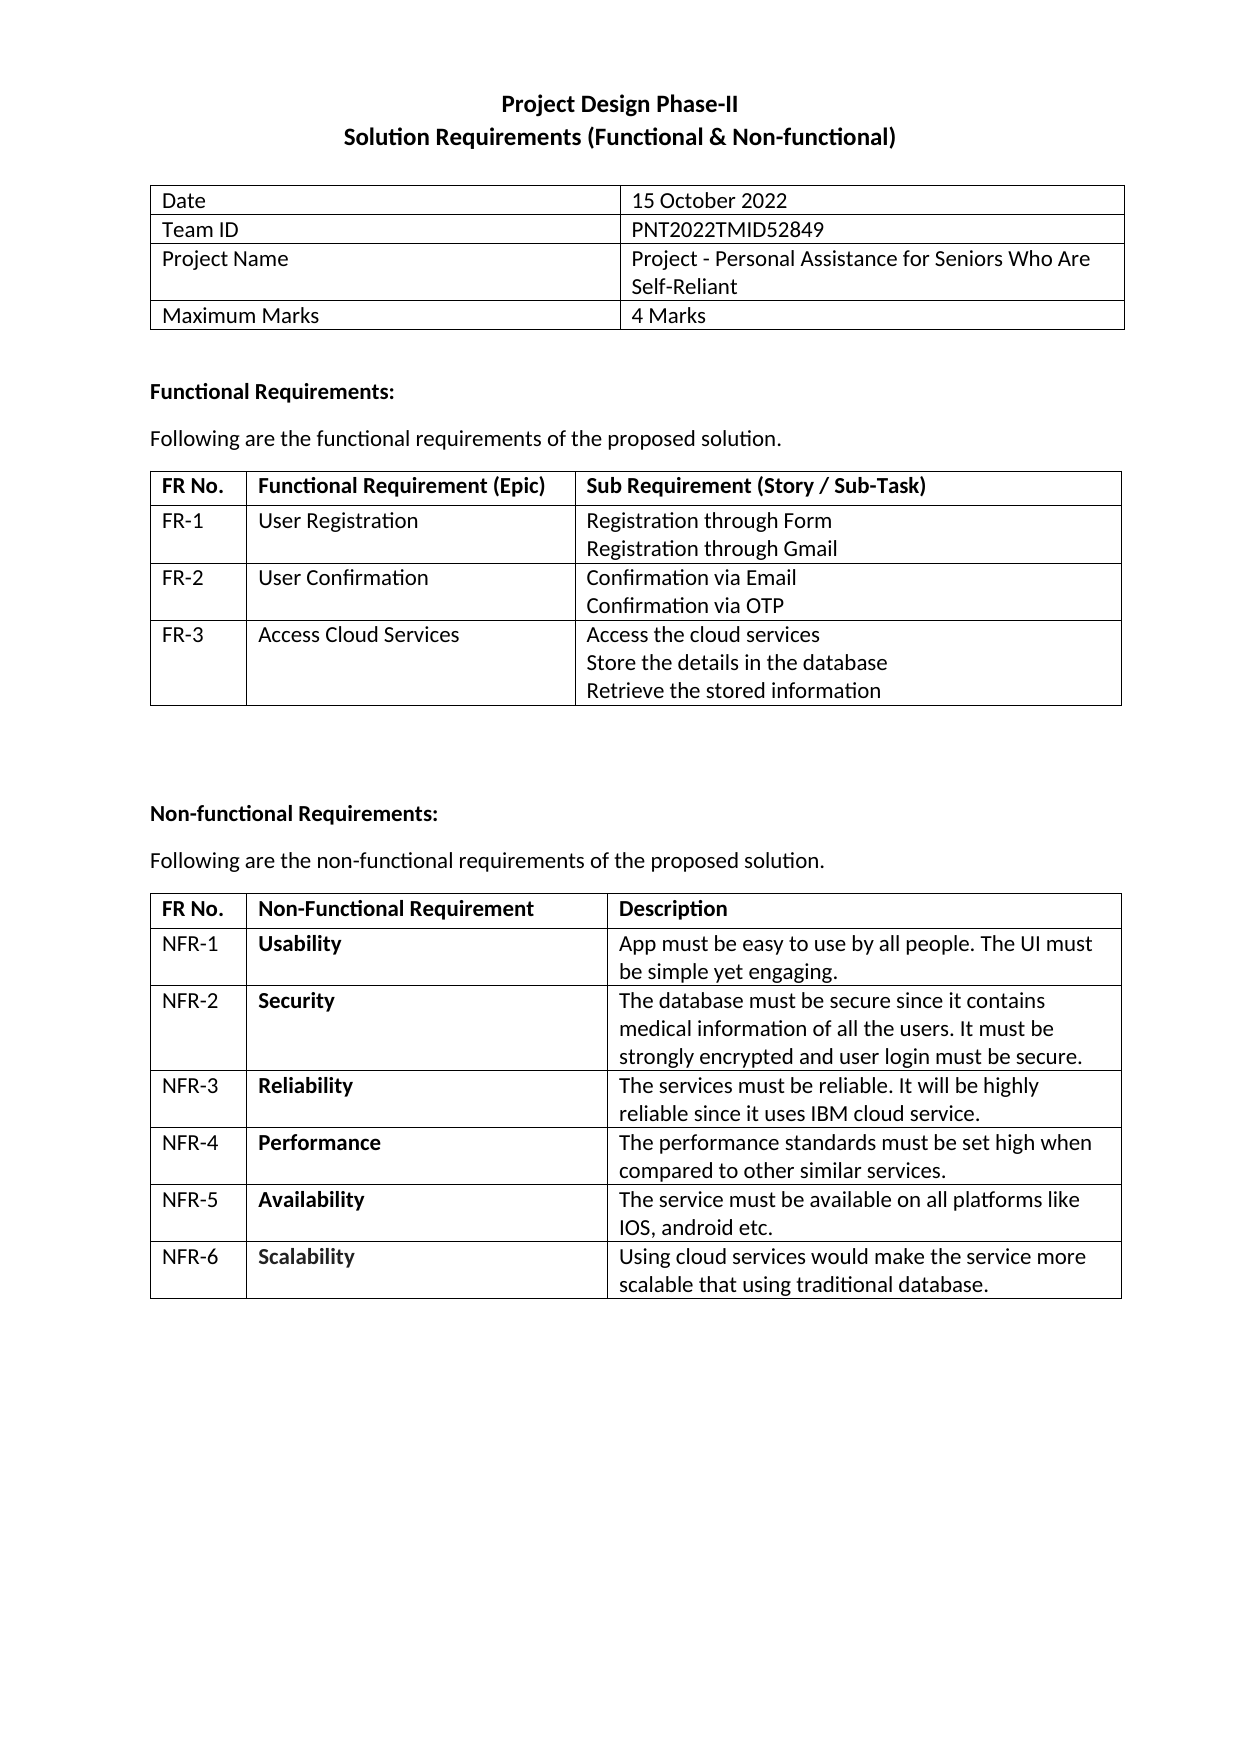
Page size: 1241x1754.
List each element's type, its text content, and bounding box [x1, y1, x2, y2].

table_cell Team ID [151, 215, 620, 243]
table_cell Access the cloud services Store the details in the database Retrieve the stored information [576, 621, 1121, 704]
table_cell Confirmation via Email Confirmation via OTP [576, 564, 1121, 619]
table_header FR No. [151, 894, 246, 928]
table_header Functional Requirement (Epic) [247, 472, 575, 505]
text Functional Requirements: [150, 377, 1090, 405]
table_cell NFR-4 [151, 1128, 246, 1184]
table_cell Maximum Marks [151, 301, 620, 329]
table_cell Access Cloud Services [247, 621, 575, 704]
text Solution Requirements (Functional & Non-functional) [150, 122, 1090, 152]
table_cell Availability [247, 1185, 607, 1241]
table_cell The services must be reliable. It will be highly reliable since it uses IBM cloud service. [608, 1071, 1121, 1127]
table_cell Usability [247, 929, 607, 985]
table_cell Project Name [151, 244, 620, 300]
table_cell FR-1 [151, 506, 246, 562]
table_cell The service must be available on all platforms like IOS, android etc. [608, 1185, 1121, 1241]
table_cell User Confirmation [247, 564, 575, 619]
text Project Design Phase-II [150, 89, 1090, 119]
text Following are the non-functional requirements of the proposed solution. [150, 846, 1090, 874]
table_cell NFR-1 [151, 929, 246, 985]
table_cell NFR-2 [151, 986, 246, 1070]
table_header Sub Requirement (Story / Sub-Task) [576, 472, 1121, 505]
table_cell 4 Marks [621, 301, 1124, 329]
table_cell NFR-3 [151, 1071, 246, 1127]
table_cell PNT2022TMID52849 [621, 215, 1124, 243]
text Following are the functional requirements of the proposed solution. [150, 424, 1090, 452]
table_cell Scalability [247, 1242, 607, 1298]
table_cell The performance standards must be set high when compared to other similar services. [608, 1128, 1121, 1184]
table_cell Security [247, 986, 607, 1070]
text Non-functional Requirements: [150, 799, 1090, 827]
table_cell Project - Personal Assistance for Seniors Who Are Self-Reliant [621, 244, 1124, 300]
table_header Description [608, 894, 1121, 928]
table_header FR No. [151, 472, 246, 505]
table_header Date [151, 186, 620, 214]
table_cell App must be easy to use by all people. The UI must be simple yet engaging. [608, 929, 1121, 985]
table_cell Using cloud services would make the service more scalable that using traditional database. [608, 1242, 1121, 1298]
table_cell Performance [247, 1128, 607, 1184]
table_cell FR-3 [151, 621, 246, 704]
table_cell NFR-5 [151, 1185, 246, 1241]
table_cell User Registration [247, 506, 575, 562]
table_cell The database must be secure since it contains medical information of all the users. It must be strongly encrypted and user login must be secure. [608, 986, 1121, 1070]
table_header Non-Functional Requirement [247, 894, 607, 928]
table_cell FR-2 [151, 564, 246, 619]
table_cell Registration through Form Registration through Gmail [576, 506, 1121, 562]
table_header 15 October 2022 [621, 186, 1124, 214]
table_cell Reliability [247, 1071, 607, 1127]
table_cell NFR-6 [151, 1242, 246, 1298]
